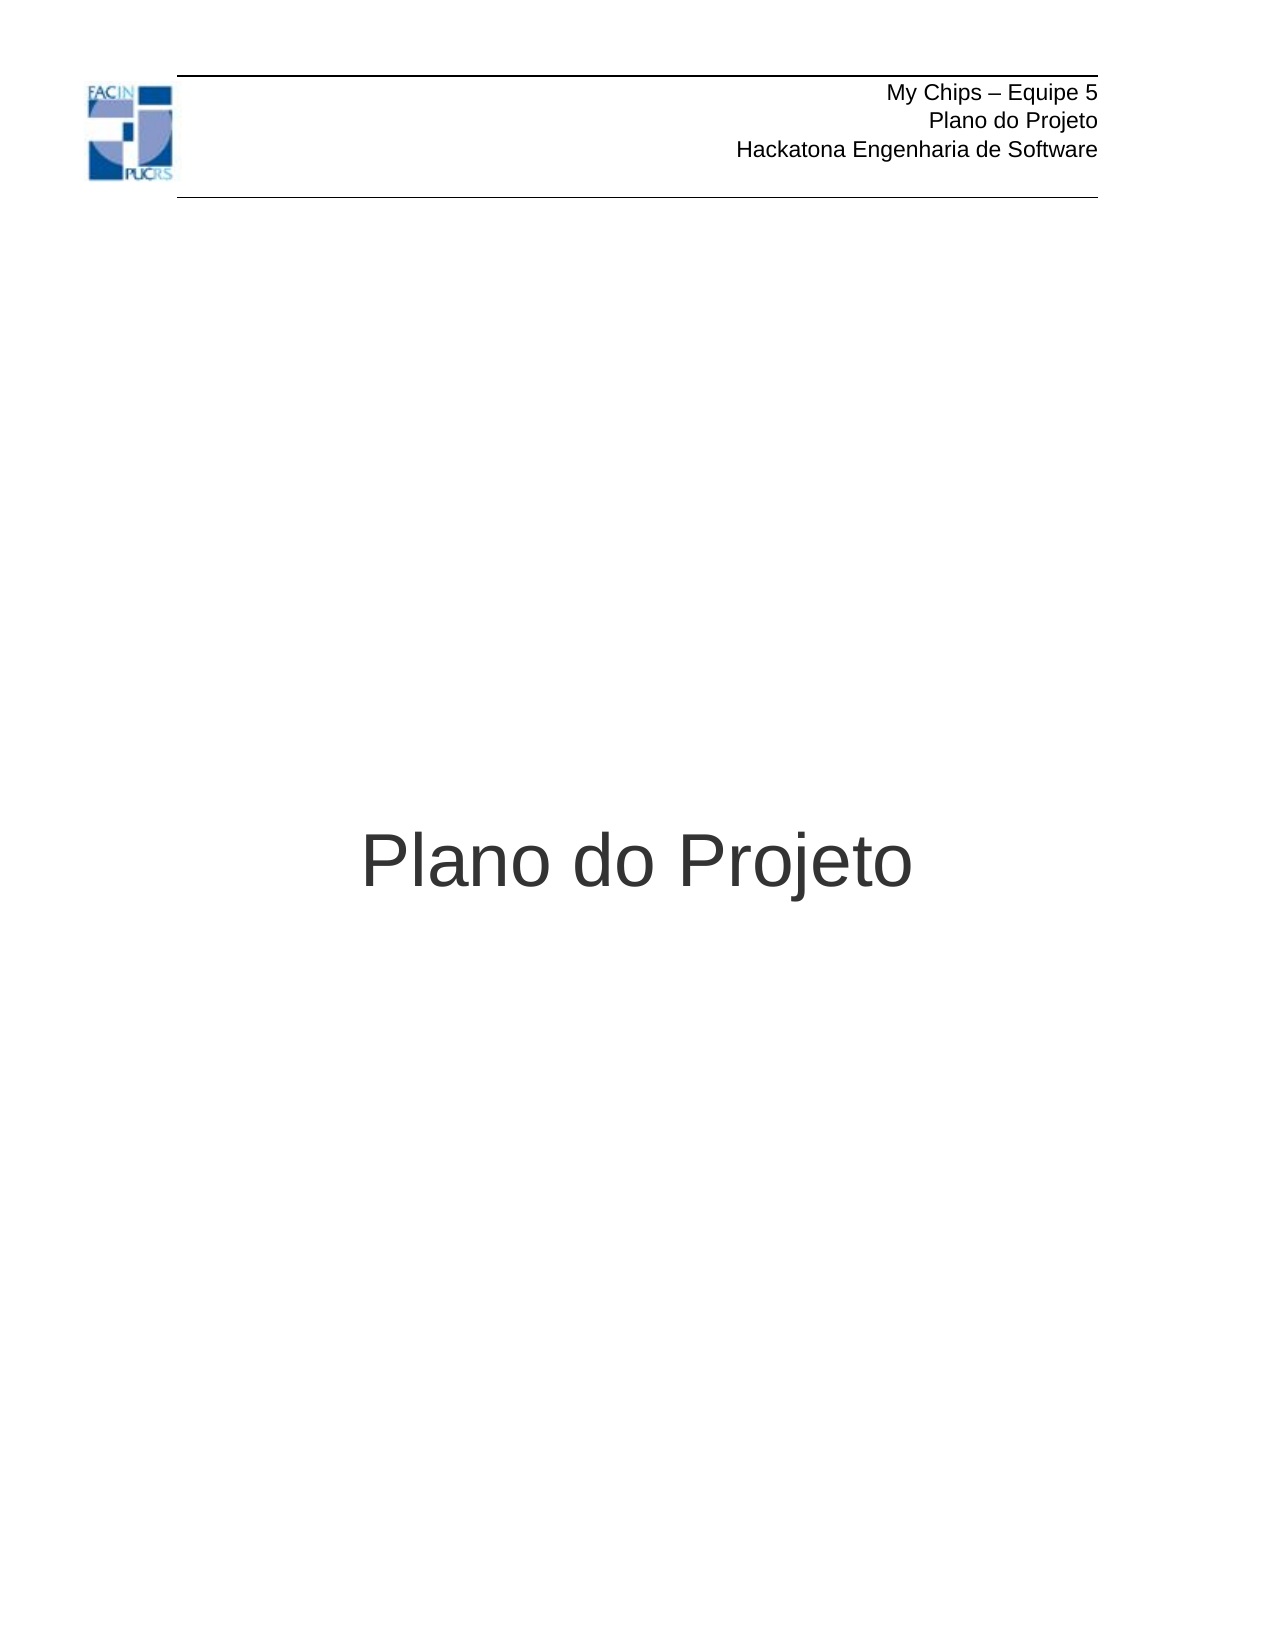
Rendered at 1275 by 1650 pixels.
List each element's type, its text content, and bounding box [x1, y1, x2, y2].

picture [83, 81, 182, 186]
text Plano do Projeto [177, 816, 1098, 902]
